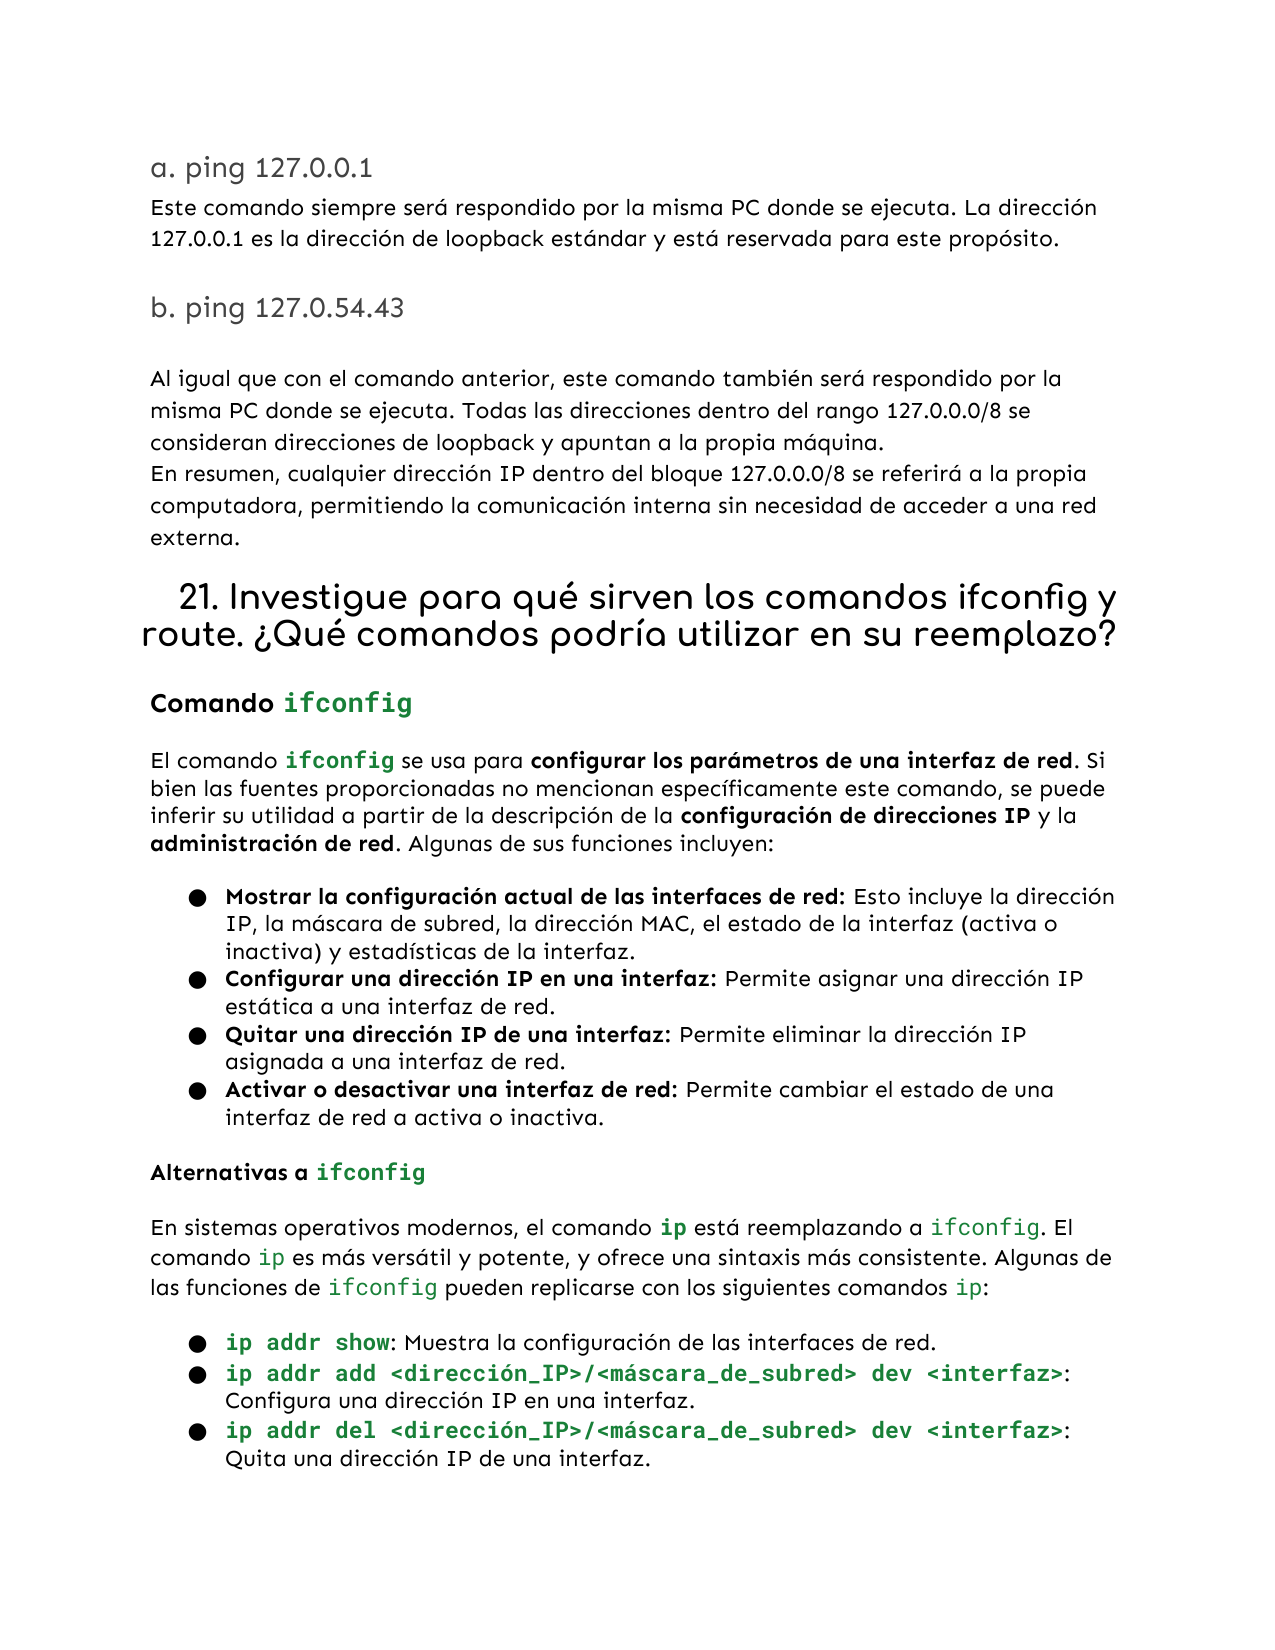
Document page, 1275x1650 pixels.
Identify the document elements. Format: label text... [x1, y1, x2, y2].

list ip addr add <dirección_IP>/<máscara_de_subred> dev <interfaz>: Configura una dirección IP en una interfaz. [187, 1357, 1125, 1415]
list ip addr del <dirección_IP>/<máscara_de_subred> dev <interfaz>: Quita una dirección IP de una interfaz. [187, 1415, 1125, 1473]
list ip addr show: Muestra la configuración de las interfaces de red. [187, 1327, 1125, 1357]
subtitle 21. Investigue para qué sirven los comandos ifconfig y route. ¿Qué comandos podría utilizar en su reemplazo? [141, 580, 1125, 654]
text Al igual que con el comando anterior, este comando también será respondido por la misma PC donde se ejecuta. Todas las direcciones dentro del rango 127.0.0.0/8 se consideran direcciones de loopback y apuntan a la propia máquina. [150, 365, 1125, 456]
text En sistemas operativos modernos, el comando ip está reemplazando a ifconfig. El comando ip es más versátil y potente, y ofrece una sintaxis más consistente. Algunas de las funciones de ifconfig pueden replicarse con los siguientes comandos ip: [150, 1211, 1125, 1302]
subtitle a. ping 127.0.0.1 [150, 150, 1125, 185]
subtitle Alternativas a ifconfig [150, 1156, 1125, 1186]
list Configurar una dirección IP en una interfaz: Permite asignar una dirección IP estática a una interfaz de red. [187, 965, 1125, 1021]
list Quitar una dirección IP de una interfaz: Permite eliminar la dirección IP asignada a una interfaz de red. [187, 1021, 1125, 1076]
list Activar o desactivar una interfaz de red: Permite cambiar el estado de una interfaz de red a activa o inactiva. [187, 1076, 1125, 1131]
text Este comando siempre será respondido por la misma PC donde se ejecuta. La dirección 127.0.0.1 es la dirección de loopback estándar y está reservada para este propósito. [150, 193, 1125, 253]
subtitle Comando ifconfig [150, 684, 1125, 719]
text El comando ifconfig se usa para configurar los parámetros de una interfaz de red. Si bien las fuentes proporcionadas no mencionan específicamente este comando, se puede inferir su utilidad a partir de la descripción de la configuración de direcciones IP y la administración de red. Algunas de sus funciones incluyen: [150, 744, 1125, 857]
list Mostrar la configuración actual de las interfaces de red: Esto incluye la dirección IP, la máscara de subred, la dirección MAC, el estado de la interfaz (activa o inactiva) y estadísticas de la interfaz. [187, 882, 1125, 965]
text En resumen, cualquier dirección IP dentro del bloque 127.0.0.0/8 se referirá a la propia computadora, permitiendo la comunicación interna sin necesidad de acceder a una red externa. [150, 460, 1125, 551]
subtitle b. ping 127.0.54.43 [150, 290, 1125, 325]
